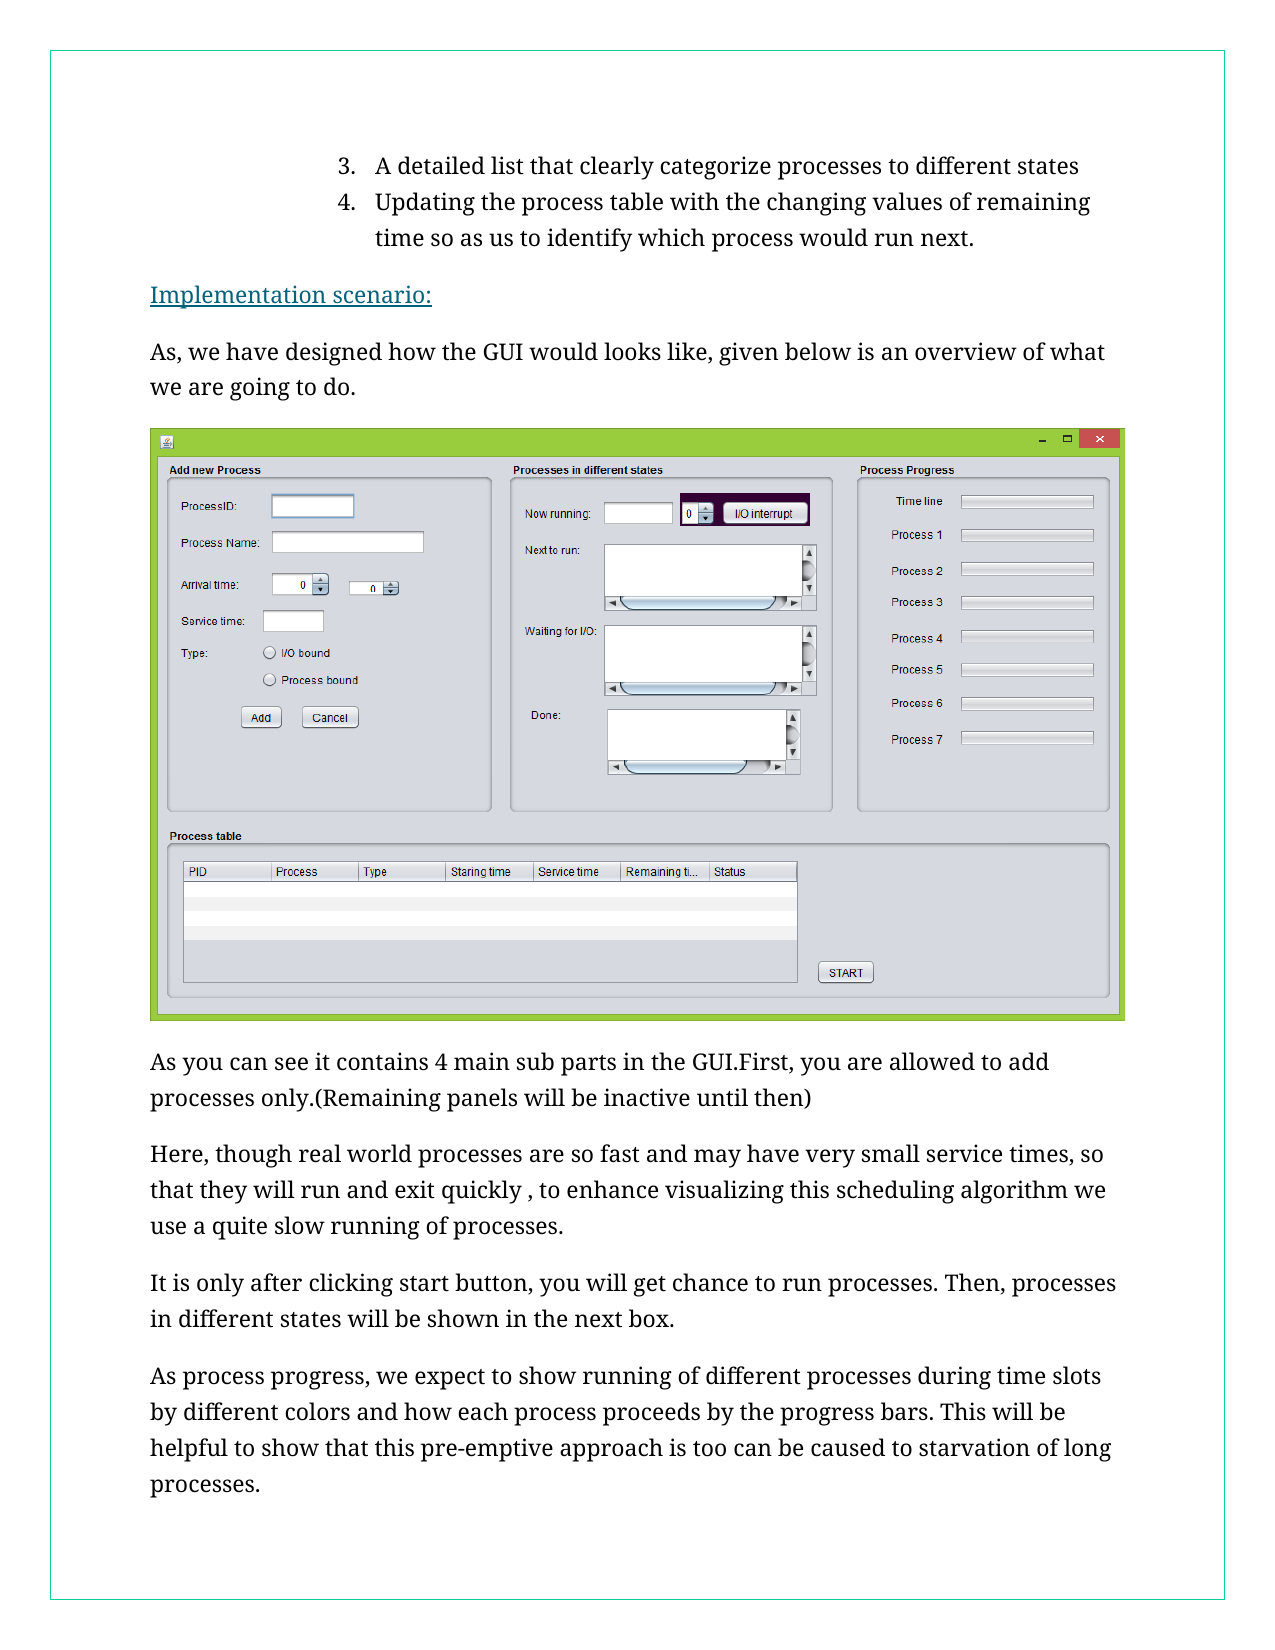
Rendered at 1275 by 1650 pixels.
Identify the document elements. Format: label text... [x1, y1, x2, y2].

text As process progress, we expect to show running of different processes during time slots by different colors and how each process proceeds by the progress bars. This will be helpful to show that this pre-emptive approach is too can be caused to starvation of long processes. [150, 1360, 1125, 1499]
text It is only after clicking start button, you will get chance to run processes. Then, processes in different states will be shown in the next box. [150, 1267, 1125, 1334]
text As you can see it contains 4 main sub parts in the GUI.First, you are allowed to add processes only.(Remaining panels will be inactive until then) [150, 1046, 1125, 1113]
text Here, though real world processes are so fast and may have very small service times, so that they will run and exit quickly , to enhance visualizing this scheduling algorithm we use a quite slow running of processes. [150, 1138, 1125, 1242]
list Updating the process table with the changing values of remaining time so as us to identify which process would run next. [337, 186, 1125, 253]
list A detailed list that clearly categorize processes to different states [337, 150, 1125, 181]
text As, we have designed how the GUI would looks like, given below is an overview of what we are going to do. [150, 335, 1125, 403]
text Implementation scenario: [150, 279, 1125, 310]
picture [150, 428, 1125, 1021]
